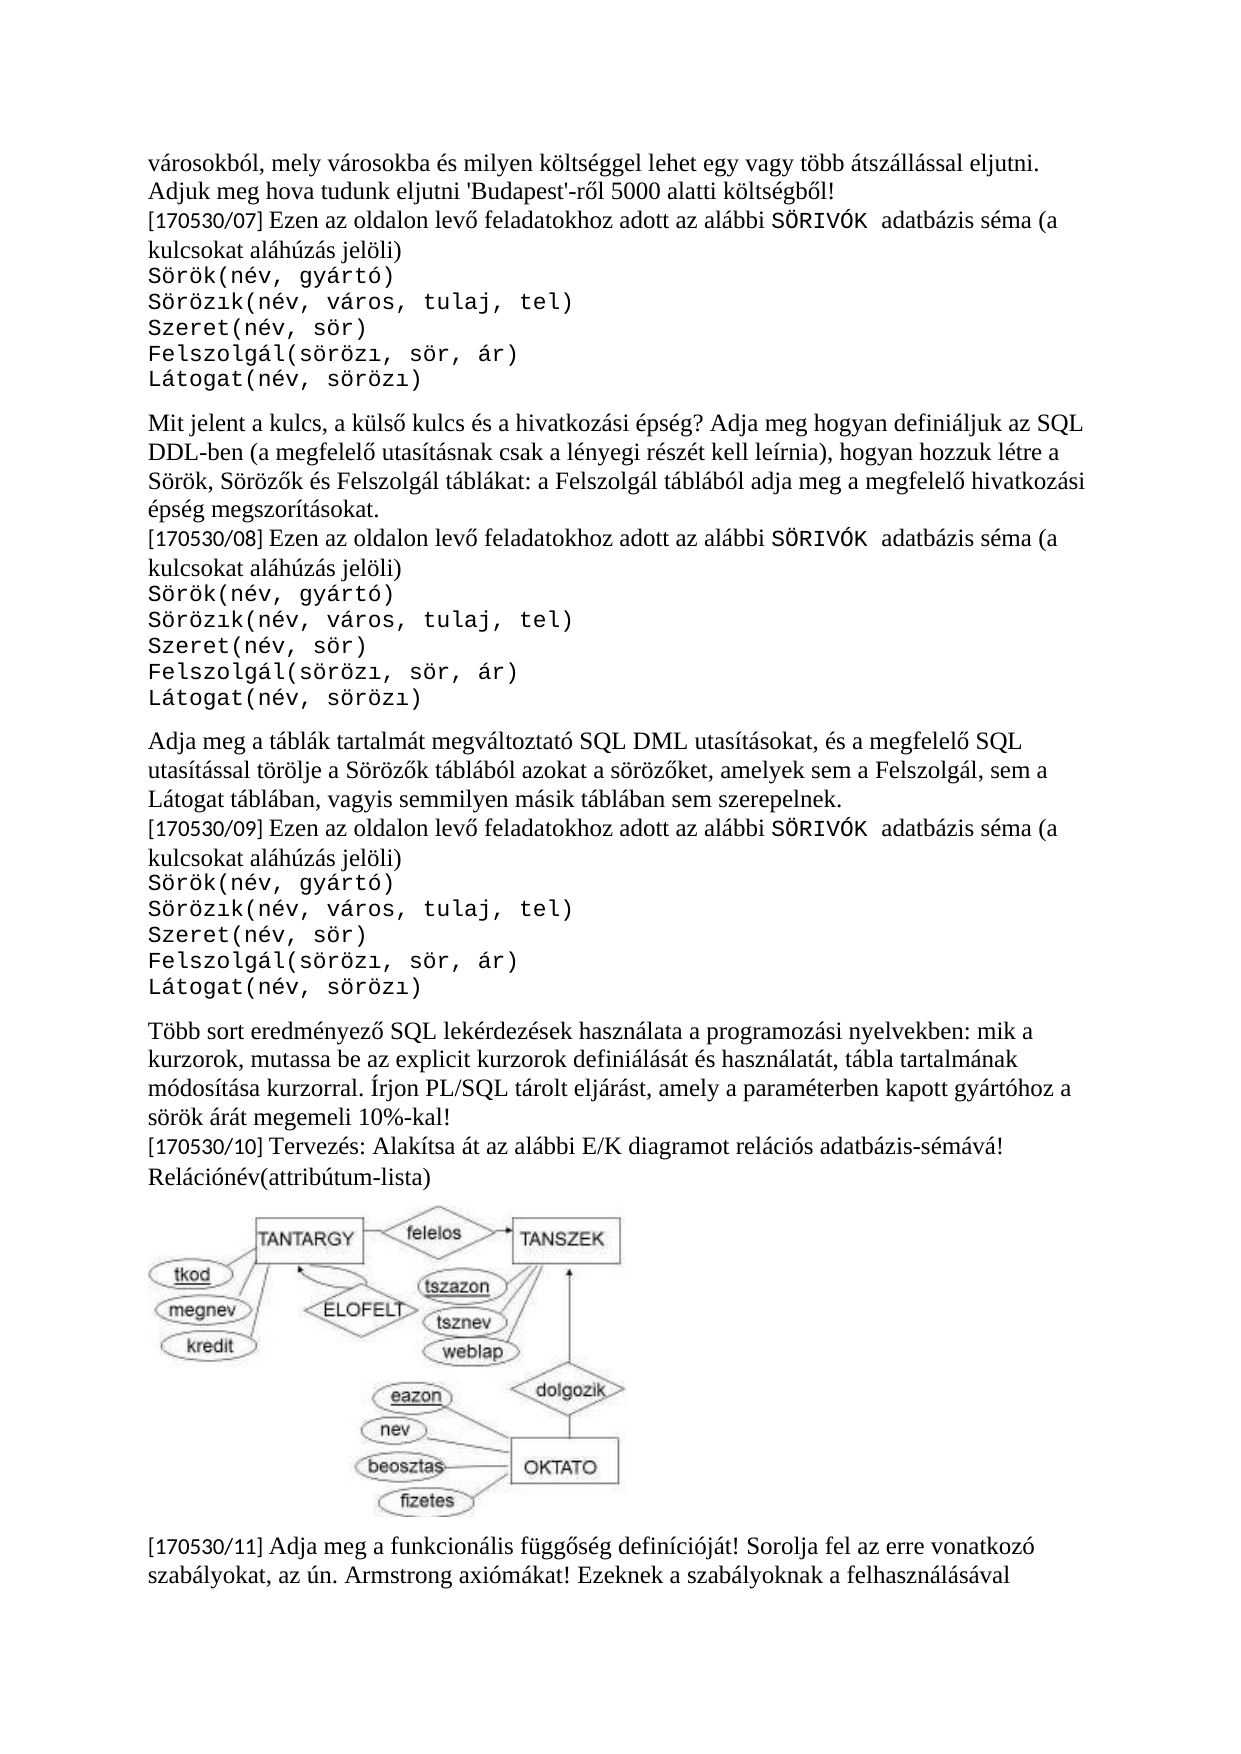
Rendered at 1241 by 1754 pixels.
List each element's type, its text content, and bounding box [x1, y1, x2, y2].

text Több sort eredményező SQL lekérdezések használata a programozási nyelvekben: mik a kurzorok, mutassa be az explicit kurzorok definiálását és használatát, tábla tartalmának módosítása kurzorral. Írjon PL/SQL tárolt eljárást, amely a paraméterben kapott gyártóhoz a sörök árát megemeli 10%-kal! [148, 1016, 1093, 1131]
text Felszolgál(sörözı, sör, ár) [148, 660, 1093, 686]
text Sörök(név, gyártó) [148, 264, 1093, 290]
text Felszolgál(sörözı, sör, ár) [148, 342, 1093, 368]
text [170530/09] Ezen az oldalon levő feladatokhoz adott az alábbi SÖRIVÓK adatbázis séma (a kulcsokat aláhúzás jelöli) [148, 813, 1093, 872]
text Sörök(név, gyártó) [148, 582, 1093, 608]
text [148, 148, 1093, 205]
text [170530/08] Ezen az oldalon levő feladatokhoz adott az alábbi SÖRIVÓK adatbázis séma (a kulcsokat aláhúzás jelöli) [148, 523, 1093, 582]
text Látogat(név, sörözı) [148, 975, 1093, 1001]
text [148, 1531, 1093, 1589]
text [170530/10] Tervezés: Alakítsa át az alábbi E/K diagramot relációs adatbázis-sémává! Relációnév(attribútum-lista) [148, 1131, 1093, 1191]
text Látogat(név, sörözı) [148, 368, 1093, 394]
text [170530/07] Ezen az oldalon levő feladatokhoz adott az alábbi SÖRIVÓK adatbázis séma (a kulcsokat aláhúzás jelöli) [148, 205, 1093, 264]
text Felszolgál(sörözı, sör, ár) [148, 949, 1093, 975]
text Szeret(név, sör) [148, 316, 1093, 342]
text Szeret(név, sör) [148, 923, 1093, 949]
text Sörözık(név, város, tulaj, tel) [148, 897, 1093, 923]
text Mit jelent a kulcs, a külső kulcs és a hivatkozási épség? Adja meg hogyan definiáljuk az SQL DDL-ben (a megfelelő utasításnak csak a lényegi részét kell leírnia), hogyan hozzuk létre a Sörök, Sörözők és Felszolgál táblákat: a Felszolgál táblából adja meg a megfelelő hivatkozási épség megszorításokat. [148, 408, 1093, 523]
text Sörözık(név, város, tulaj, tel) [148, 290, 1093, 316]
text Sörök(név, gyártó) [148, 872, 1093, 897]
text Sörözık(név, város, tulaj, tel) [148, 608, 1093, 634]
text Szeret(név, sör) [148, 634, 1093, 660]
text Adja meg a táblák tartalmát megváltoztató SQL DML utasításokat, és a megfelelő SQL utasítással törölje a Sörözők táblából azokat a sörözőket, amelyek sem a Felszolgál, sem a Látogat táblában, vagyis semmilyen másik táblában sem szerepelnek. [148, 726, 1093, 813]
text Látogat(név, sörözı) [148, 686, 1093, 712]
